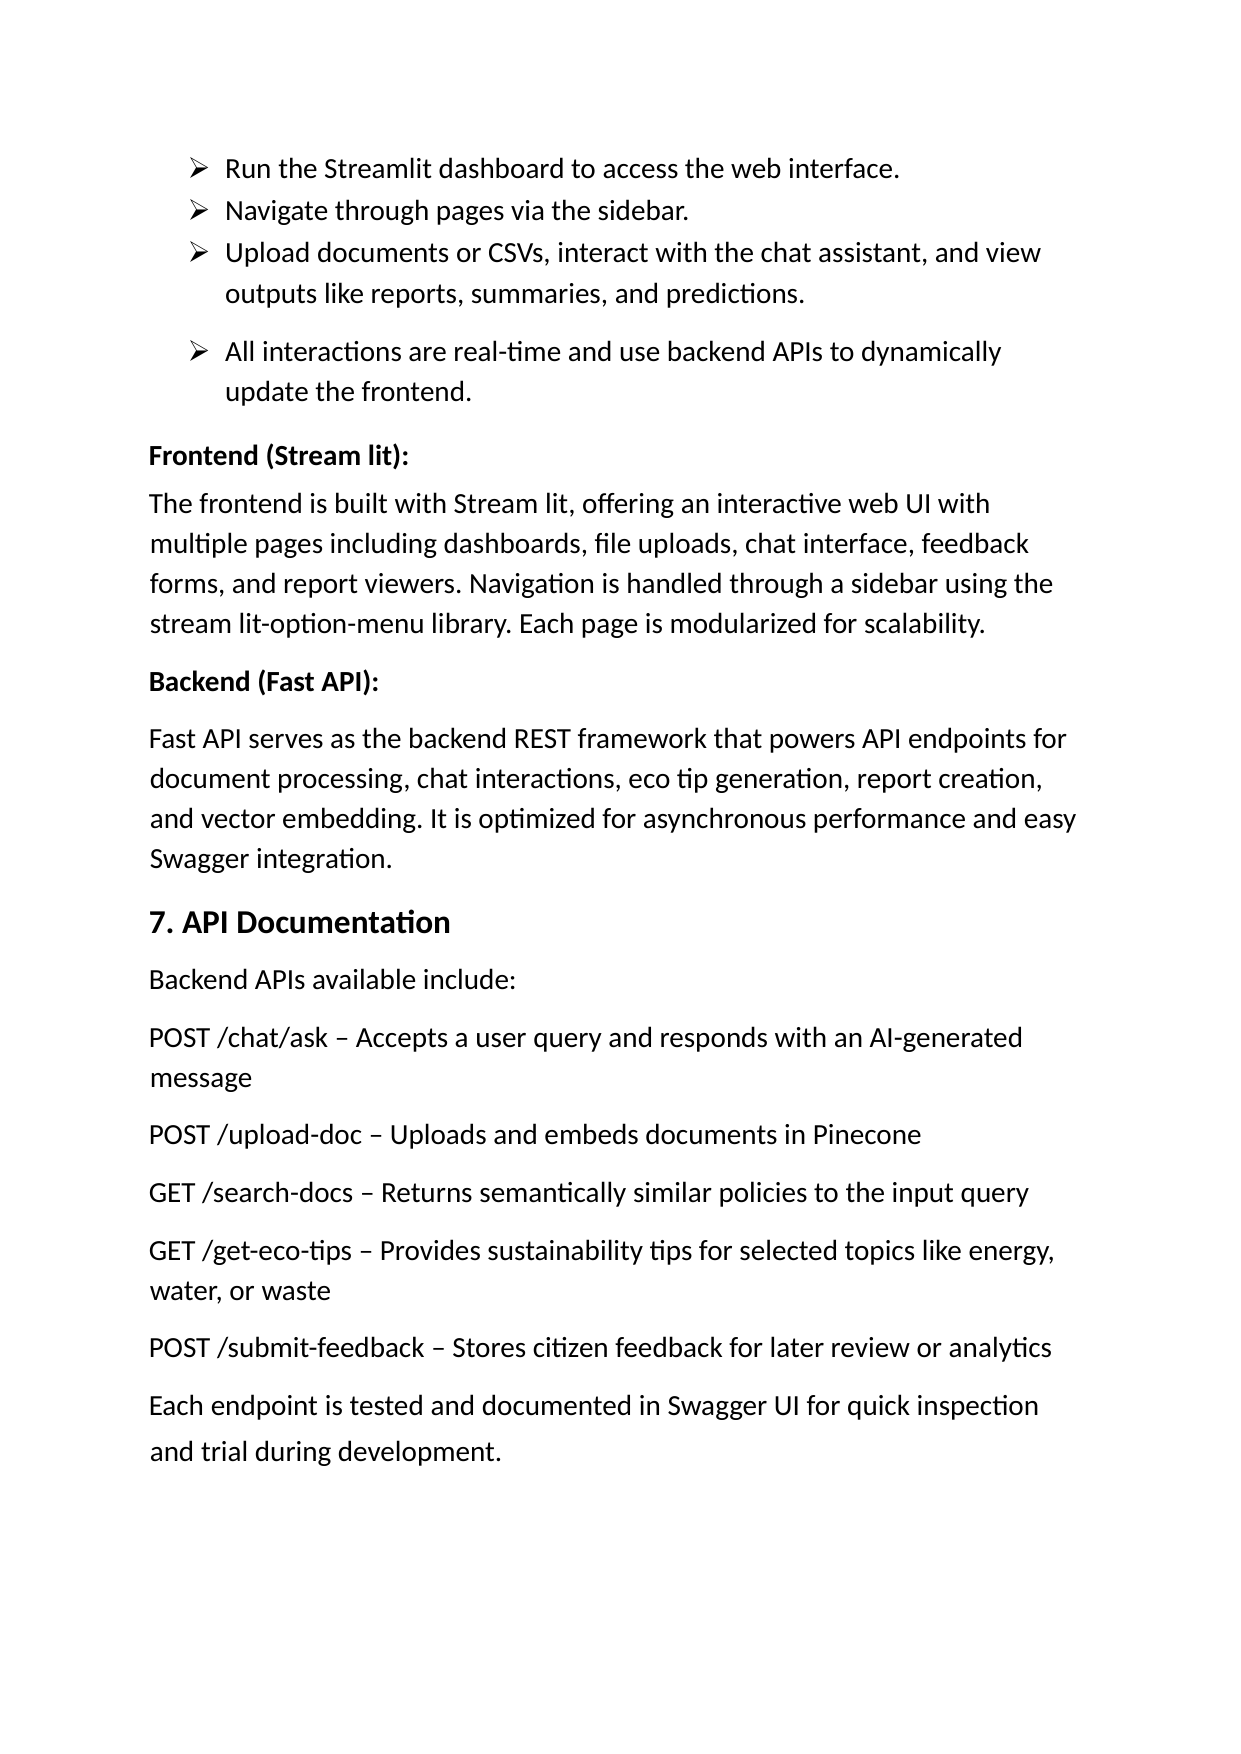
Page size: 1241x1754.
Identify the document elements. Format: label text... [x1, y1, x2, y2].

list Upload documents or CSVs, interact with the chat assistant, and view [187, 234, 1091, 270]
text POST /chat/ask – Accepts a user query and responds with an AI-generated message [148, 1019, 1091, 1094]
text POST /upload-doc – Uploads and embeds documents in Pinecone [148, 1116, 1091, 1152]
text outputs like reports, summaries, and predictions. [225, 276, 1091, 311]
list Run the Streamlit dashboard to access the web interface. [187, 150, 1091, 186]
text POST /submit-feedback – Stores citizen feedback for later review or analytics [148, 1329, 1091, 1365]
text Each endpoint is tested and documented in Swagger UI for quick inspection and trial during development. [148, 1387, 1040, 1469]
text The frontend is built with Stream lit, offering an interactive web UI with multiple pages including dashboards, file uploads, chat interface, feedback forms, and report viewers. Navigation is handled through a sidebar using the stream lit-option-menu library. Each page is modularized for scalability. [148, 485, 1091, 641]
list Navigate through pages via the sidebar. [187, 192, 1091, 228]
text Frontend (Stream lit): [148, 437, 1091, 472]
text GET /get-eco-tips – Provides sustainability tips for selected topics like energy, water, or waste [148, 1232, 1091, 1307]
list All interactions are real-time and use backend APIs to dynamically update the frontend. [187, 333, 1091, 409]
text Fast API serves as the backend REST framework that powers API endpoints for document processing, chat interactions, eco tip generation, report creation, and vector embedding. It is optimized for asynchronous performance and easy Swagger integration. [148, 720, 1091, 875]
text Backend (Fast API): [148, 663, 1091, 698]
text GET /search-docs – Returns semantically similar policies to the input query [148, 1174, 1091, 1210]
text Backend APIs available include: [148, 961, 1091, 997]
subtitle 7. API Documentation [148, 901, 1091, 942]
